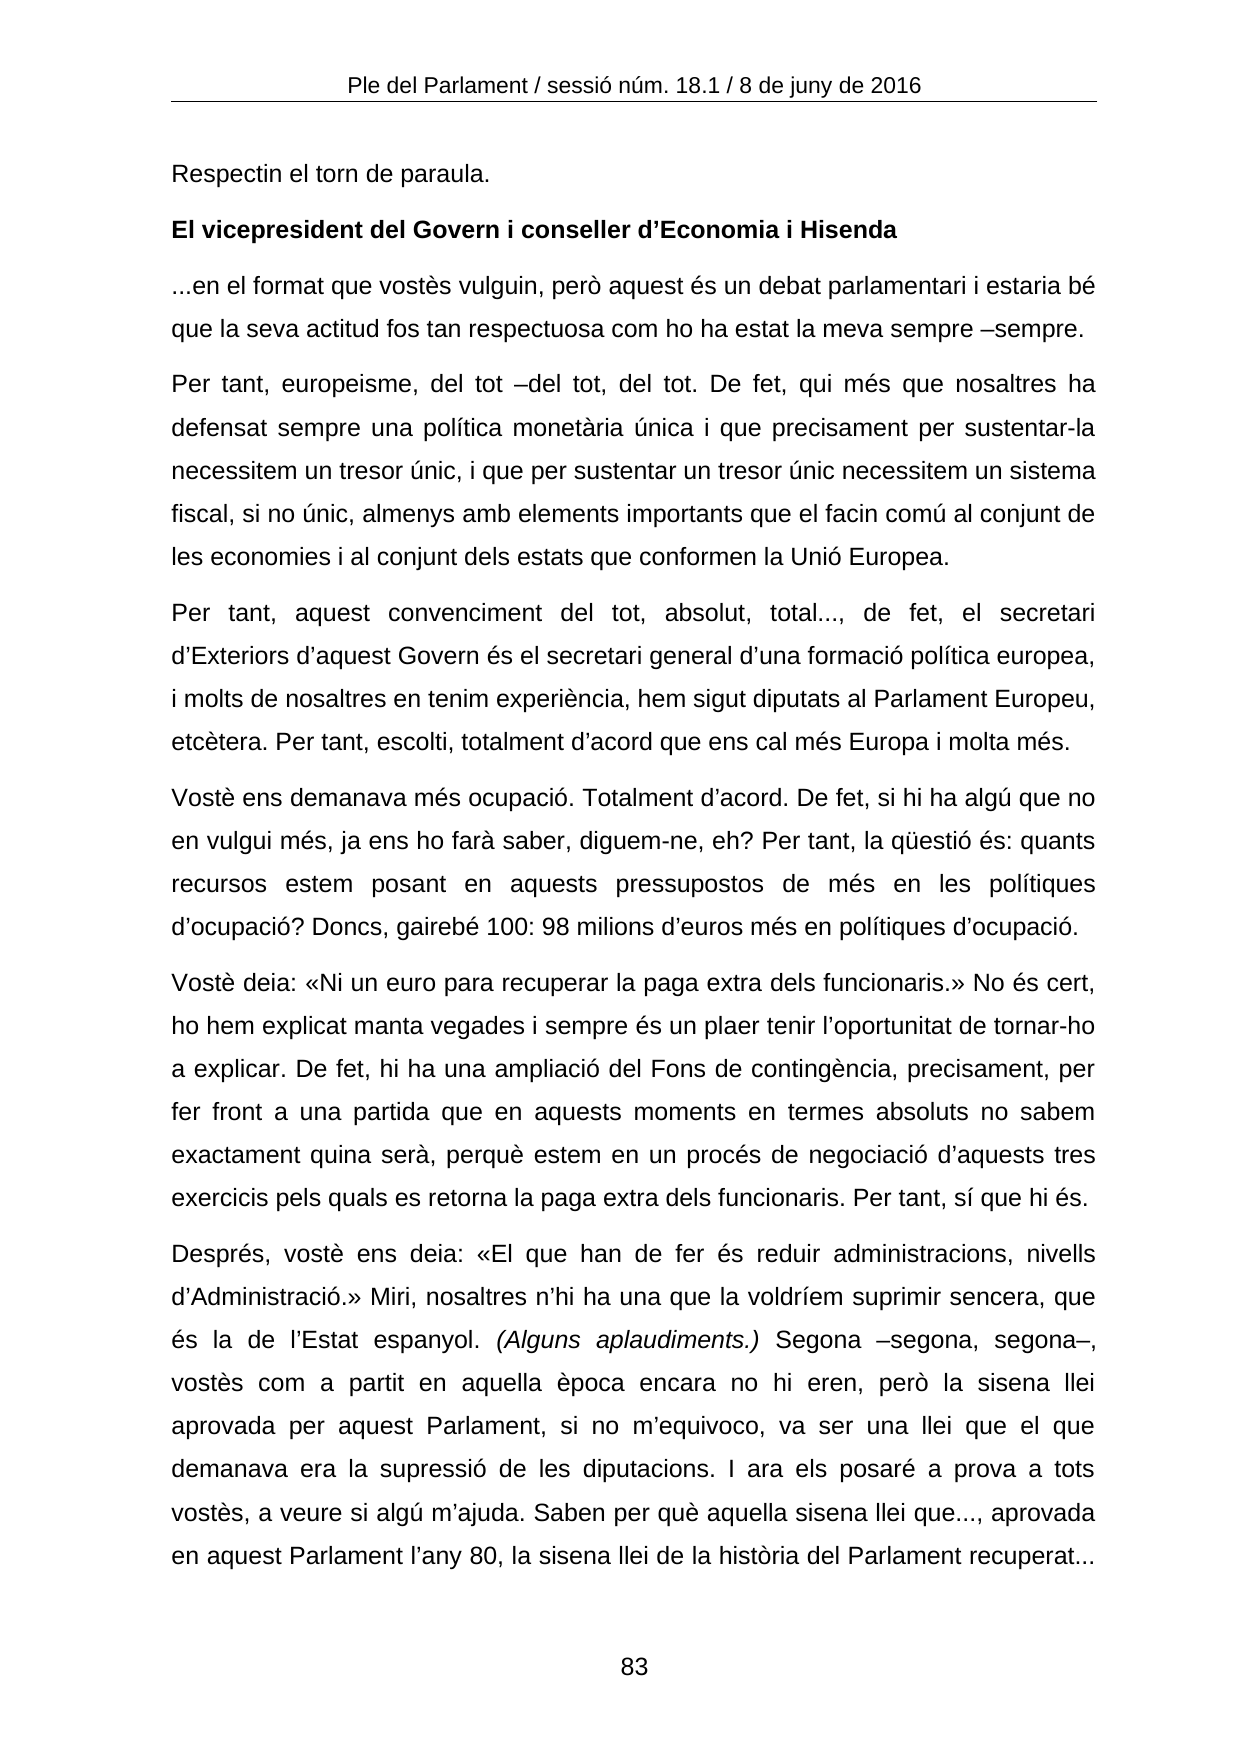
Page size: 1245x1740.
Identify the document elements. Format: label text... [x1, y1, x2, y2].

text Respectin el torn de paraula. [171, 159, 1097, 188]
text Per tant, europeisme, del tot –del tot, del tot. De fet, qui més que nosaltres ha defensat sempre una política monetària única i que precisament per sustentar-la necessitem un tresor únic, i que per sustentar un tresor únic necessitem un sistema fiscal, si no únic, almenys amb elements importants que el facin comú al conjunt de les economies i al conjunt dels estats que conformen la Unió Europea. [171, 369, 1097, 571]
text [171, 1239, 1097, 1569]
text Vostè ens demanava més ocupació. Totalment d’acord. De fet, si hi ha algú que no en vulgui més, ja ens ho farà saber, diguem-ne, eh? Per tant, la qüestió és: quants recursos estem posant en aquests pressupostos de més en les polítiques d’ocupació? Doncs, gairebé 100: 98 milions d’euros més en polítiques d’ocupació. [171, 783, 1097, 941]
text Per tant, aquest convenciment del tot, absolut, total..., de fet, el secretari d’Exteriors d’aquest Govern és el secretari general d’una formació política europea, i molts de nosaltres en tenim experiència, hem sigut diputats al Parlament Europeu, etcètera. Per tant, escolti, totalment d’acord que ens cal més Europa i molta més. [171, 598, 1097, 756]
text ...en el format que vostès vulguin, però aquest és un debat parlamentari i estaria bé que la seva actitud fos tan respectuosa com ho ha estat la meva sempre –sempre. [171, 271, 1097, 343]
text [171, 215, 1097, 244]
text Vostè deia: «Ni un euro para recuperar la paga extra dels funcionaris.» No és cert, ho hem explicat manta vegades i sempre és un plaer tenir l’oportunitat de tornar-ho a explicar. De fet, hi ha una ampliació del Fons de contingència, precisament, per fer front a una partida que en aquests moments en termes absoluts no sabem exactament quina serà, perquè estem en un procés de negociació d’aquests tres exercicis pels quals es retorna la paga extra dels funcionaris. Per tant, sí que hi és. [171, 968, 1097, 1212]
